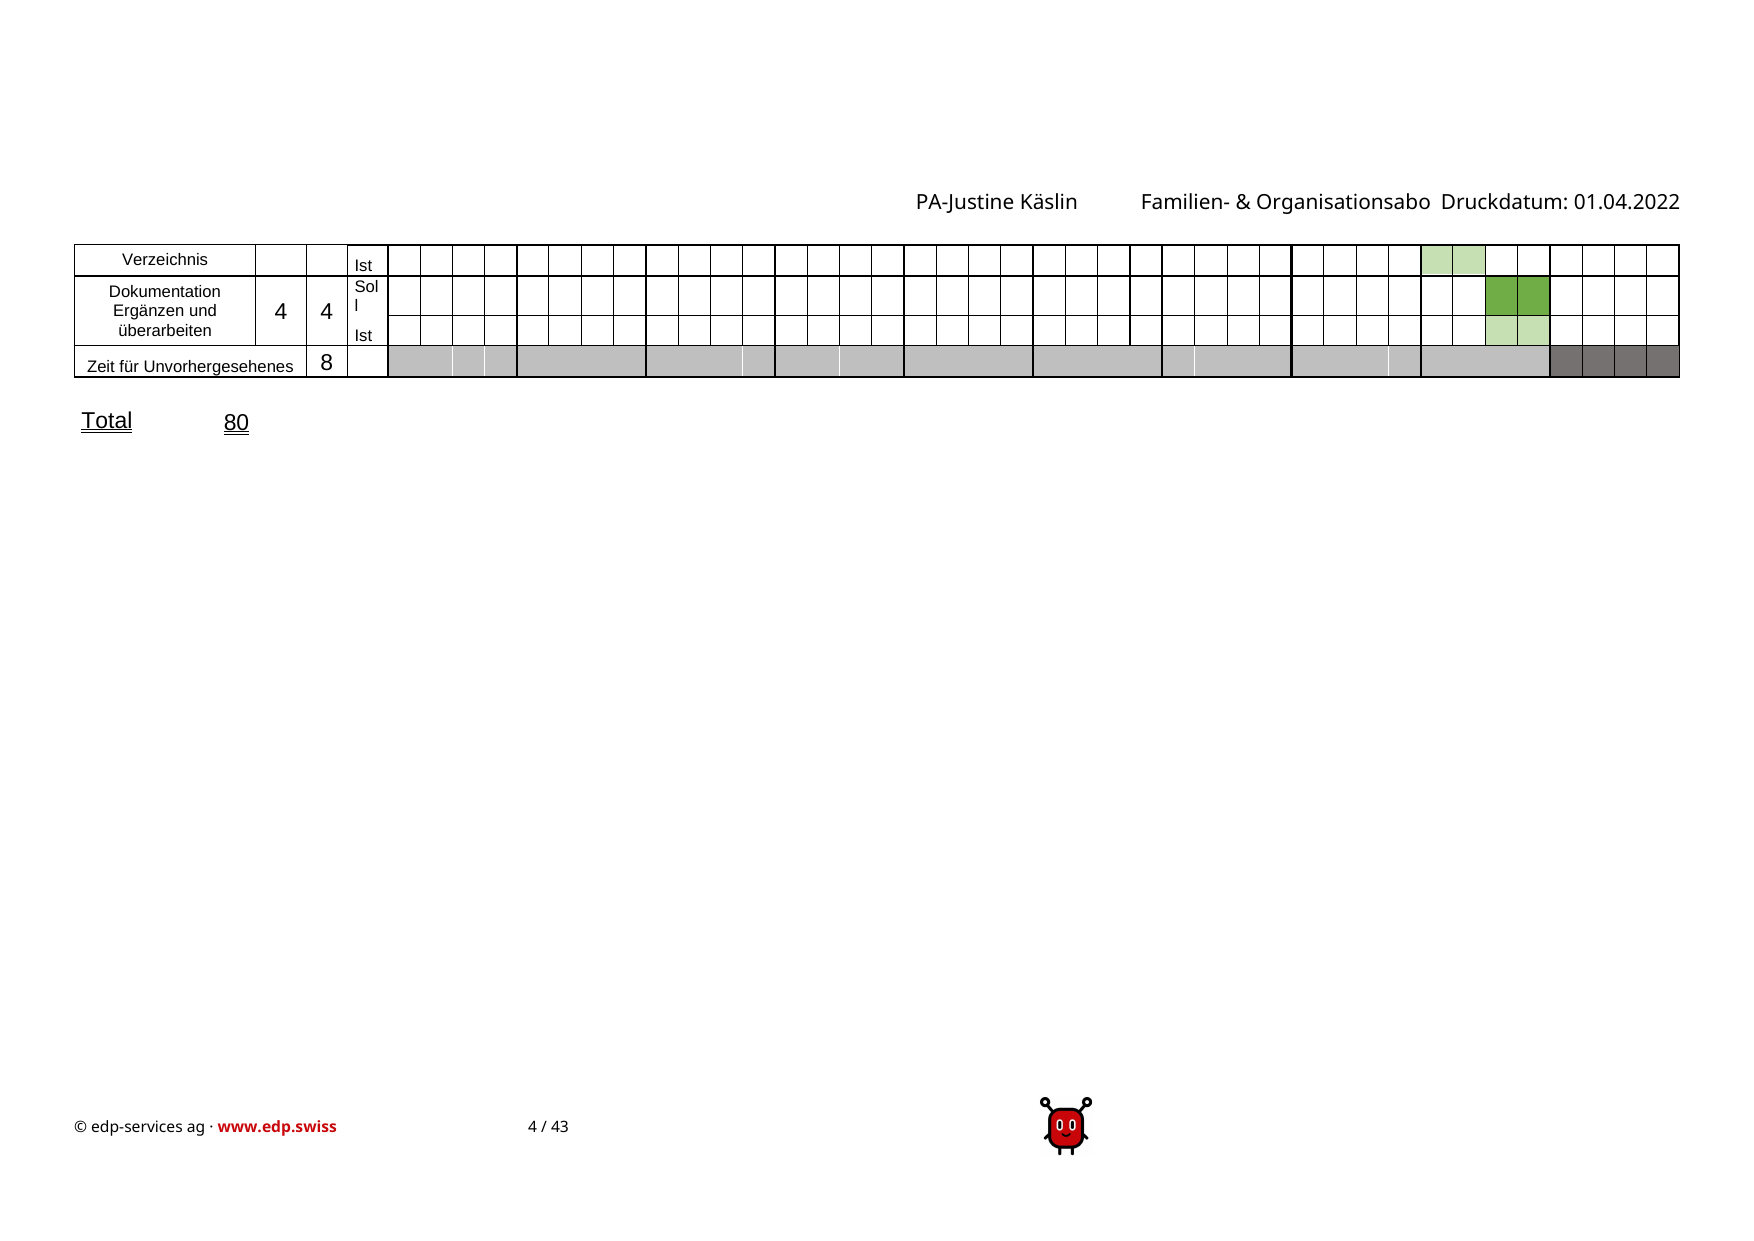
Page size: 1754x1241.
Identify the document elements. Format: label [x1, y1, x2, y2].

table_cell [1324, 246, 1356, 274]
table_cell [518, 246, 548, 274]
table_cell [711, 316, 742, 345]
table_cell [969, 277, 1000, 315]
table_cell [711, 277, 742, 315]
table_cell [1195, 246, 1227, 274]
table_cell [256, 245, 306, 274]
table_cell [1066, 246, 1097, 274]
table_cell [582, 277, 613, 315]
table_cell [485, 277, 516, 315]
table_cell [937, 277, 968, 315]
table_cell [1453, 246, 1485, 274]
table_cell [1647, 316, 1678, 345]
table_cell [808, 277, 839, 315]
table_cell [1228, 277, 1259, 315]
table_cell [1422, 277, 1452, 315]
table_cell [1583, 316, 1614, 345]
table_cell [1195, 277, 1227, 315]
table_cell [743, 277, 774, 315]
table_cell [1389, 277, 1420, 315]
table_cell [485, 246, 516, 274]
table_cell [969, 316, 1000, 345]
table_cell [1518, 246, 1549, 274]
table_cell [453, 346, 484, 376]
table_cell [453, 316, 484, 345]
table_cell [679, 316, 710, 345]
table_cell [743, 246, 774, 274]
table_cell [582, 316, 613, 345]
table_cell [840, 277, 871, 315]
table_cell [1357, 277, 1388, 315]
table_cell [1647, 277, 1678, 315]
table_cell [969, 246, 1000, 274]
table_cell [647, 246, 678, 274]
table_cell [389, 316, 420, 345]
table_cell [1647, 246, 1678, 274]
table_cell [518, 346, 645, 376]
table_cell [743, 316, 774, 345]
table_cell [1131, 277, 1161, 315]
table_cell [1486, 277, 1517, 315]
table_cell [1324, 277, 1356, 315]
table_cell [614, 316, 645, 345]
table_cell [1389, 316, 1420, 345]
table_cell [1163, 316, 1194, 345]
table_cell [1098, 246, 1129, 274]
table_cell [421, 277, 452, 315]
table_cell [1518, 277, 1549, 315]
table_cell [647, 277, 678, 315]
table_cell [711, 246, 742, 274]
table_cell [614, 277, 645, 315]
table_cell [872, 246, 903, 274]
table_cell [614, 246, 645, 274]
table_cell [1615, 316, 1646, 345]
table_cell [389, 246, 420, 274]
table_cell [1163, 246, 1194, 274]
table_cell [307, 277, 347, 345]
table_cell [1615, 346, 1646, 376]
picture [1039, 1096, 1093, 1156]
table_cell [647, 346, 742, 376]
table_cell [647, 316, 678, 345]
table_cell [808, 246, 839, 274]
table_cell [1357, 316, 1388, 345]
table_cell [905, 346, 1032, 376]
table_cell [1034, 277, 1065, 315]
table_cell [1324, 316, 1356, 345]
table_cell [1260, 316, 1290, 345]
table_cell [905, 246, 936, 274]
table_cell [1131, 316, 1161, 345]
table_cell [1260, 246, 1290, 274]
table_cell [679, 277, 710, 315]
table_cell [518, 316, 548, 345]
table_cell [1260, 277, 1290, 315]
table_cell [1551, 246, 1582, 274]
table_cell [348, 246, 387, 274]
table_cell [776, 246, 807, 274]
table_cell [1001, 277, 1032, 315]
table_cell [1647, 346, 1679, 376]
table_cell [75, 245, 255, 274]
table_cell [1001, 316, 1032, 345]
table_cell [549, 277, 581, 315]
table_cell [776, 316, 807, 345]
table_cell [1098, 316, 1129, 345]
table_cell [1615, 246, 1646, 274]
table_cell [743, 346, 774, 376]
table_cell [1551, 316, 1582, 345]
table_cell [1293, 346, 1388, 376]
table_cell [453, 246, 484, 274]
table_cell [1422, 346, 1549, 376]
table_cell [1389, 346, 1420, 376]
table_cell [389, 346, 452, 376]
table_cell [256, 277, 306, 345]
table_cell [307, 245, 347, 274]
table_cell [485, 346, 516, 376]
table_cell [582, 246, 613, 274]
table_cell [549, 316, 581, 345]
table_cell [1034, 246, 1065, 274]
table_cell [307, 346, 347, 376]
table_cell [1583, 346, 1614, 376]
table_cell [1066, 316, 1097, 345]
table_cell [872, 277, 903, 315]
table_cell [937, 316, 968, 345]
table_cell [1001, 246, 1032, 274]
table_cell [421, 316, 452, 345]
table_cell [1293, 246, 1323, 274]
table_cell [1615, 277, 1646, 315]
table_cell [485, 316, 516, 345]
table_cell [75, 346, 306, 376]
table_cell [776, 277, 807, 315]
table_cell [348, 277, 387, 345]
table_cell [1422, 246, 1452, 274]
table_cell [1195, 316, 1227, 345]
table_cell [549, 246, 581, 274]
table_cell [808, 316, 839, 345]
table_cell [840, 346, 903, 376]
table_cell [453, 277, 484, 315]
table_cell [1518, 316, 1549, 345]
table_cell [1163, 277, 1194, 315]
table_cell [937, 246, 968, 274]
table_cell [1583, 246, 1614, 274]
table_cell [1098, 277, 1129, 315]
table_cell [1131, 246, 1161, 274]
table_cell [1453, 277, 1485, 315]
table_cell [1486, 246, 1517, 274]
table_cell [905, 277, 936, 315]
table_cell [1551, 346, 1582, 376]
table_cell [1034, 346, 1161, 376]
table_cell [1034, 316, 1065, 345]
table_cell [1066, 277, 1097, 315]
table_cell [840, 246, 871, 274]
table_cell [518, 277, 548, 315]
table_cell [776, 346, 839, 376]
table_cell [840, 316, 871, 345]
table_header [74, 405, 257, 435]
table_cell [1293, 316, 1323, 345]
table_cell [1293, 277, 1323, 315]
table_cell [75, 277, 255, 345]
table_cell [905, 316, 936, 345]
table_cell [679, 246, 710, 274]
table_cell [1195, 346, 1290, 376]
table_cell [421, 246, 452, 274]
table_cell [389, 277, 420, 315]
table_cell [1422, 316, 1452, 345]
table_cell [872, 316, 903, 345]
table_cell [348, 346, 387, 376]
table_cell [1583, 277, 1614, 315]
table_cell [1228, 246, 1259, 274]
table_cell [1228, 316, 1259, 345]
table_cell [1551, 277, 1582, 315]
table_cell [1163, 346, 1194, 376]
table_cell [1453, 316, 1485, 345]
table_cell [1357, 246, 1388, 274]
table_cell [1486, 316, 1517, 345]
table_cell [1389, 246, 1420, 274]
